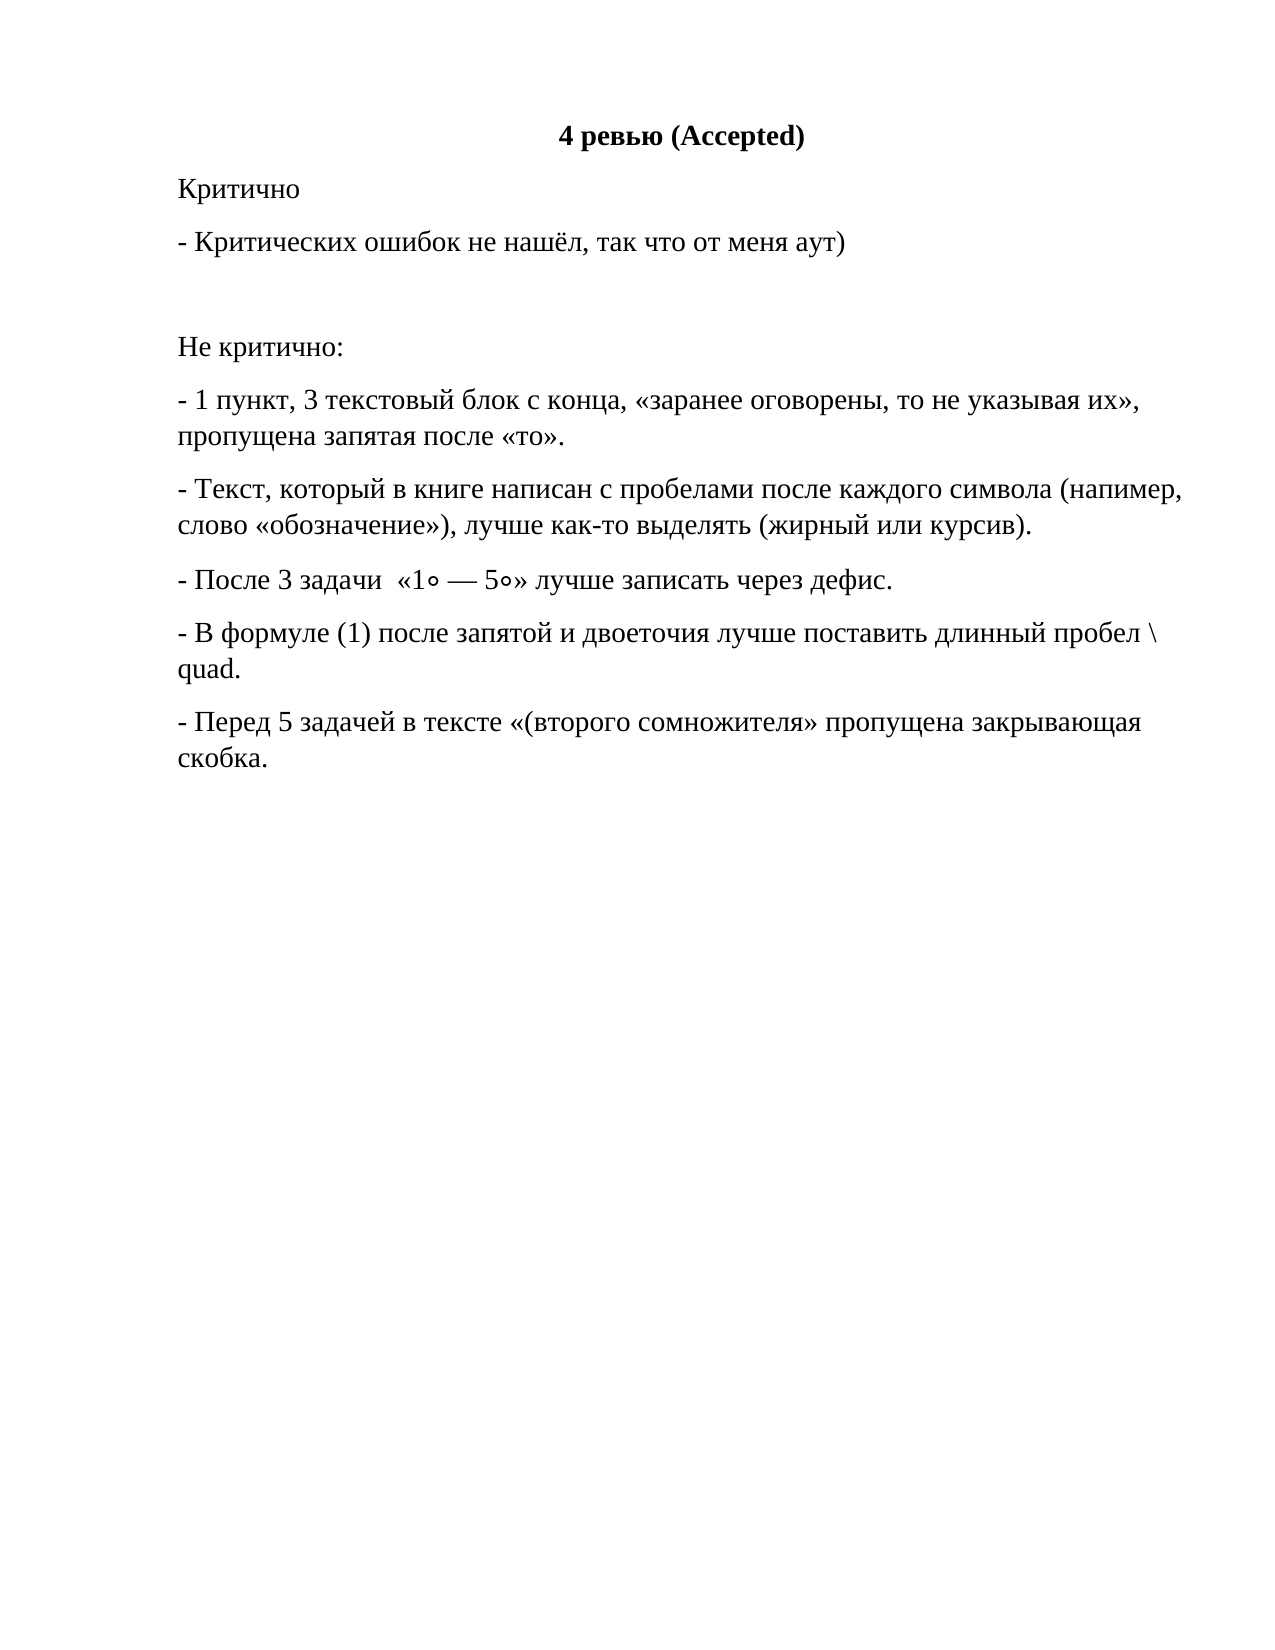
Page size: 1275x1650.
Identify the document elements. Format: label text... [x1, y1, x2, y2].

text Не критично: [177, 329, 1186, 363]
text - Критических ошибок не нашёл, так что от меня аут) [177, 224, 1186, 257]
text - Текст, который в книге написан с пробелами после каждого символа (напимер, слово «обозначение»), лучше как-то выделять (жирный или курсив). [177, 471, 1186, 541]
text - 1 пункт, 3 текстовый блок с конца, «заранее оговорены, то не указывая их», пропущена запятая после «то». [177, 382, 1186, 452]
text - В формуле (1) после запятой и двоеточия лучше поставить длинный пробел \quad. [177, 615, 1186, 684]
text 4 ревью (Accepted) [177, 118, 1186, 152]
text - После 3 задачи «1∘ — 5∘» лучше записать через дефис. [177, 560, 1186, 595]
text Критично [177, 171, 1186, 204]
text - Перед 5 задачей в тексте «(второго сомножителя» пропущена закрывающая скобка. [177, 704, 1186, 773]
